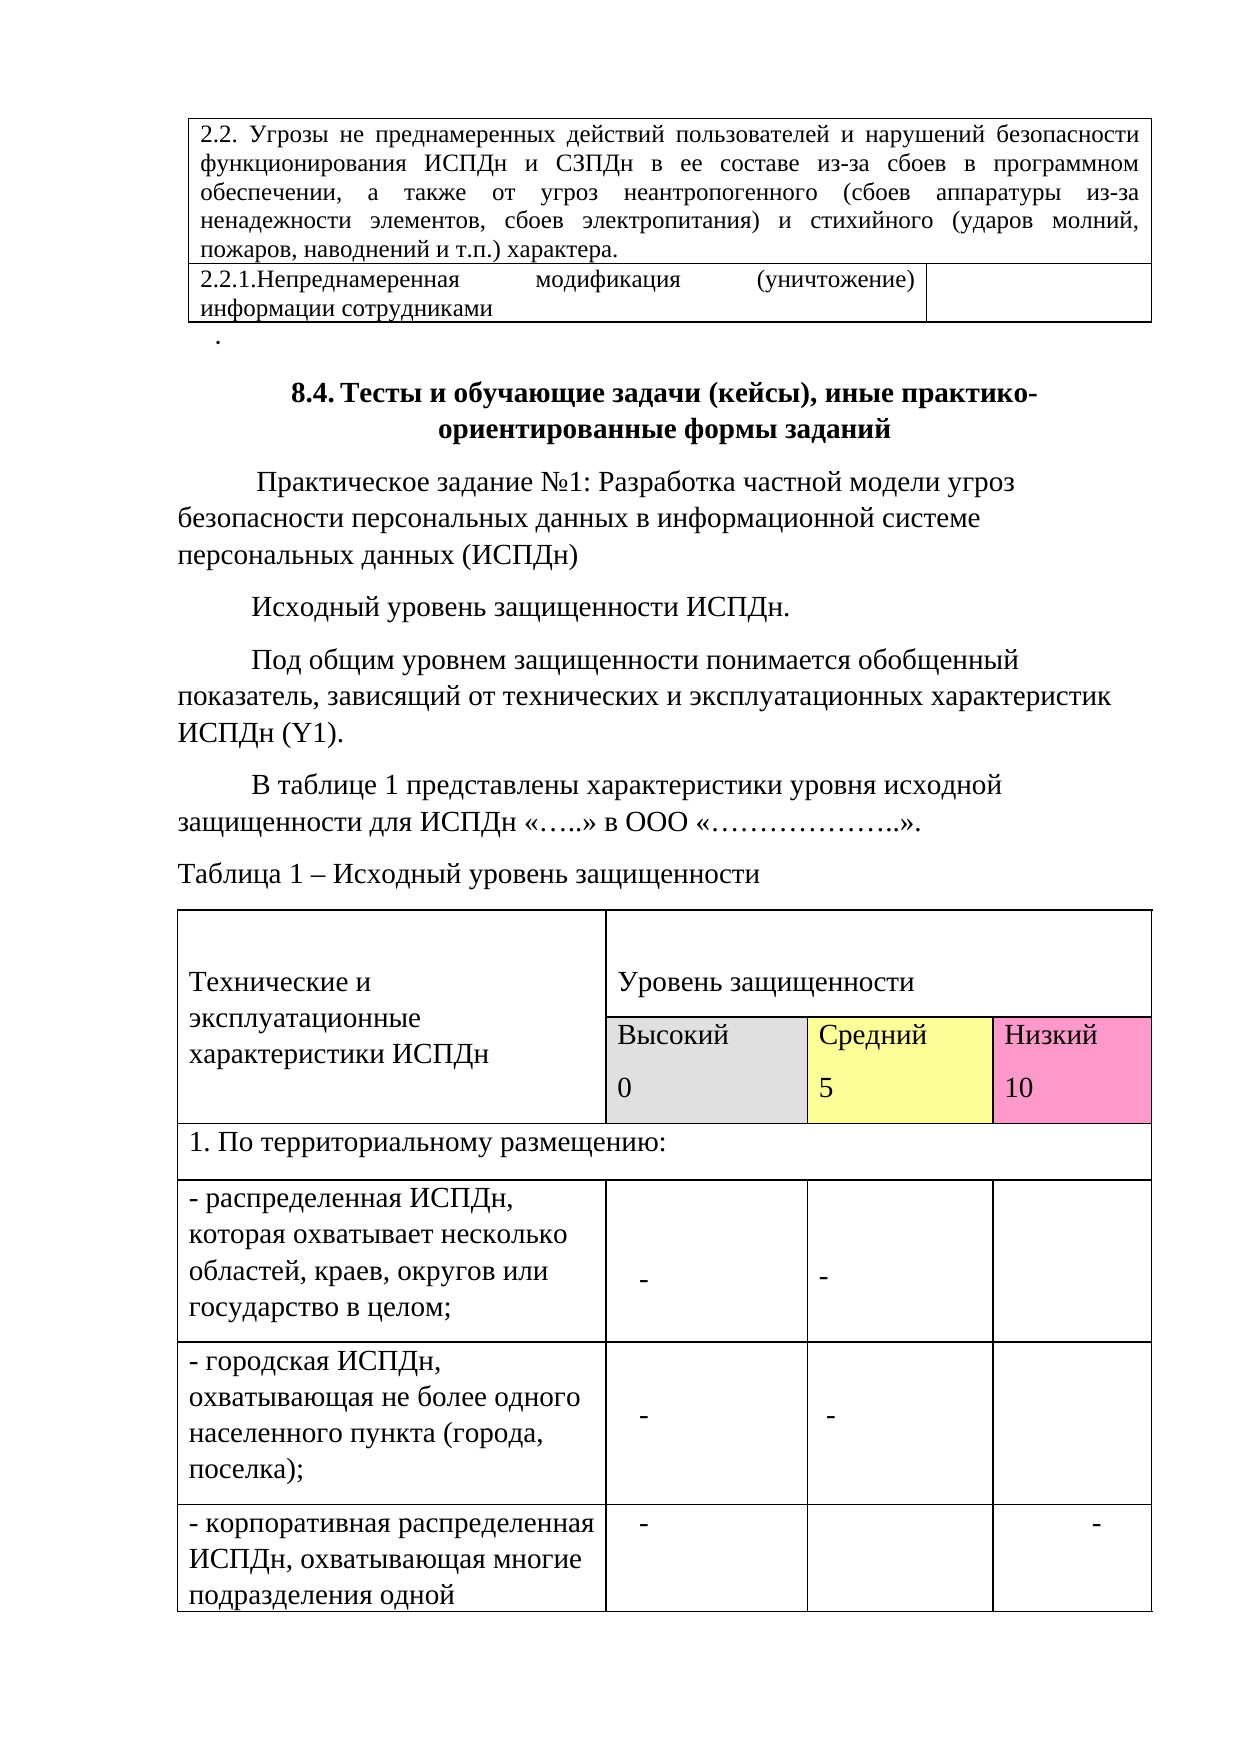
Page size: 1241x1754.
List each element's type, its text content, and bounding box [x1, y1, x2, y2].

table_cell Низкий 10 [994, 1018, 1151, 1123]
table_cell 2.2. Угрозы не преднамеренных действий пользователей и нарушений безопасности функционирования ИСПДн и СЗПДн в ее составе из-за сбоев в программном обеспечении, а также от угроз неантропогенного (сбоев аппаратуры из-за ненадежности элементов, сбоев электропитания) и стихийного (ударов молний, пожаров, наводнений и т.п.) характера. [189, 119, 1151, 263]
text Исходный уровень защищенности ИСПДн. [177, 589, 1152, 623]
table_cell [994, 1181, 1151, 1341]
table_cell - [994, 1505, 1151, 1611]
table_header Технические и эксплуатационные характеристики ИСПДн [178, 911, 605, 1123]
table_cell - [607, 1181, 807, 1341]
table_cell - [607, 1343, 807, 1503]
table_cell - [808, 1343, 992, 1503]
text В таблице 1 представлены характеристики уровня исходной защищенности для ИСПДн «…..» в ООО «………………..». [177, 767, 1152, 837]
text Под общим уровнем защищенности понимается обобщенный показатель, зависящий от технических и эксплуатационных характеристик ИСПДн (Y1). [177, 642, 1152, 748]
table_cell Средний 5 [808, 1018, 992, 1123]
table_cell - распределенная ИСПДн, которая охватывает несколько областей, краев, округов или государство в целом; [178, 1181, 605, 1341]
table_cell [178, 1505, 605, 1611]
table_header Уровень защищенности [607, 911, 1151, 1016]
table_cell [994, 1343, 1151, 1503]
list . [215, 323, 1152, 351]
table_cell - [808, 1181, 992, 1341]
table_cell [927, 264, 1151, 321]
table_cell Высокий 0 [607, 1018, 807, 1123]
text Практическое задание №1: Разработка частной модели угроз безопасности персональных данных в информационной системе персональных данных (ИСПДн) [177, 464, 1152, 570]
table_cell - городская ИСПДн, охватывающая не более одного населенного пункта (города, поселка); [178, 1343, 605, 1503]
table_cell 2.2.1.Непреднамеренная модификация (уничтожение) информации сотрудниками [189, 264, 926, 321]
table_cell 1. По территориальному размещению: [178, 1124, 1151, 1179]
text 8.4. Тесты и обучающие задачи (кейсы), иные практико-ориентированные формы заданий [177, 376, 1152, 445]
table_cell - [607, 1505, 807, 1611]
text Таблица 1 – Исходный уровень защищенности [177, 856, 1152, 890]
table_cell [808, 1505, 992, 1611]
